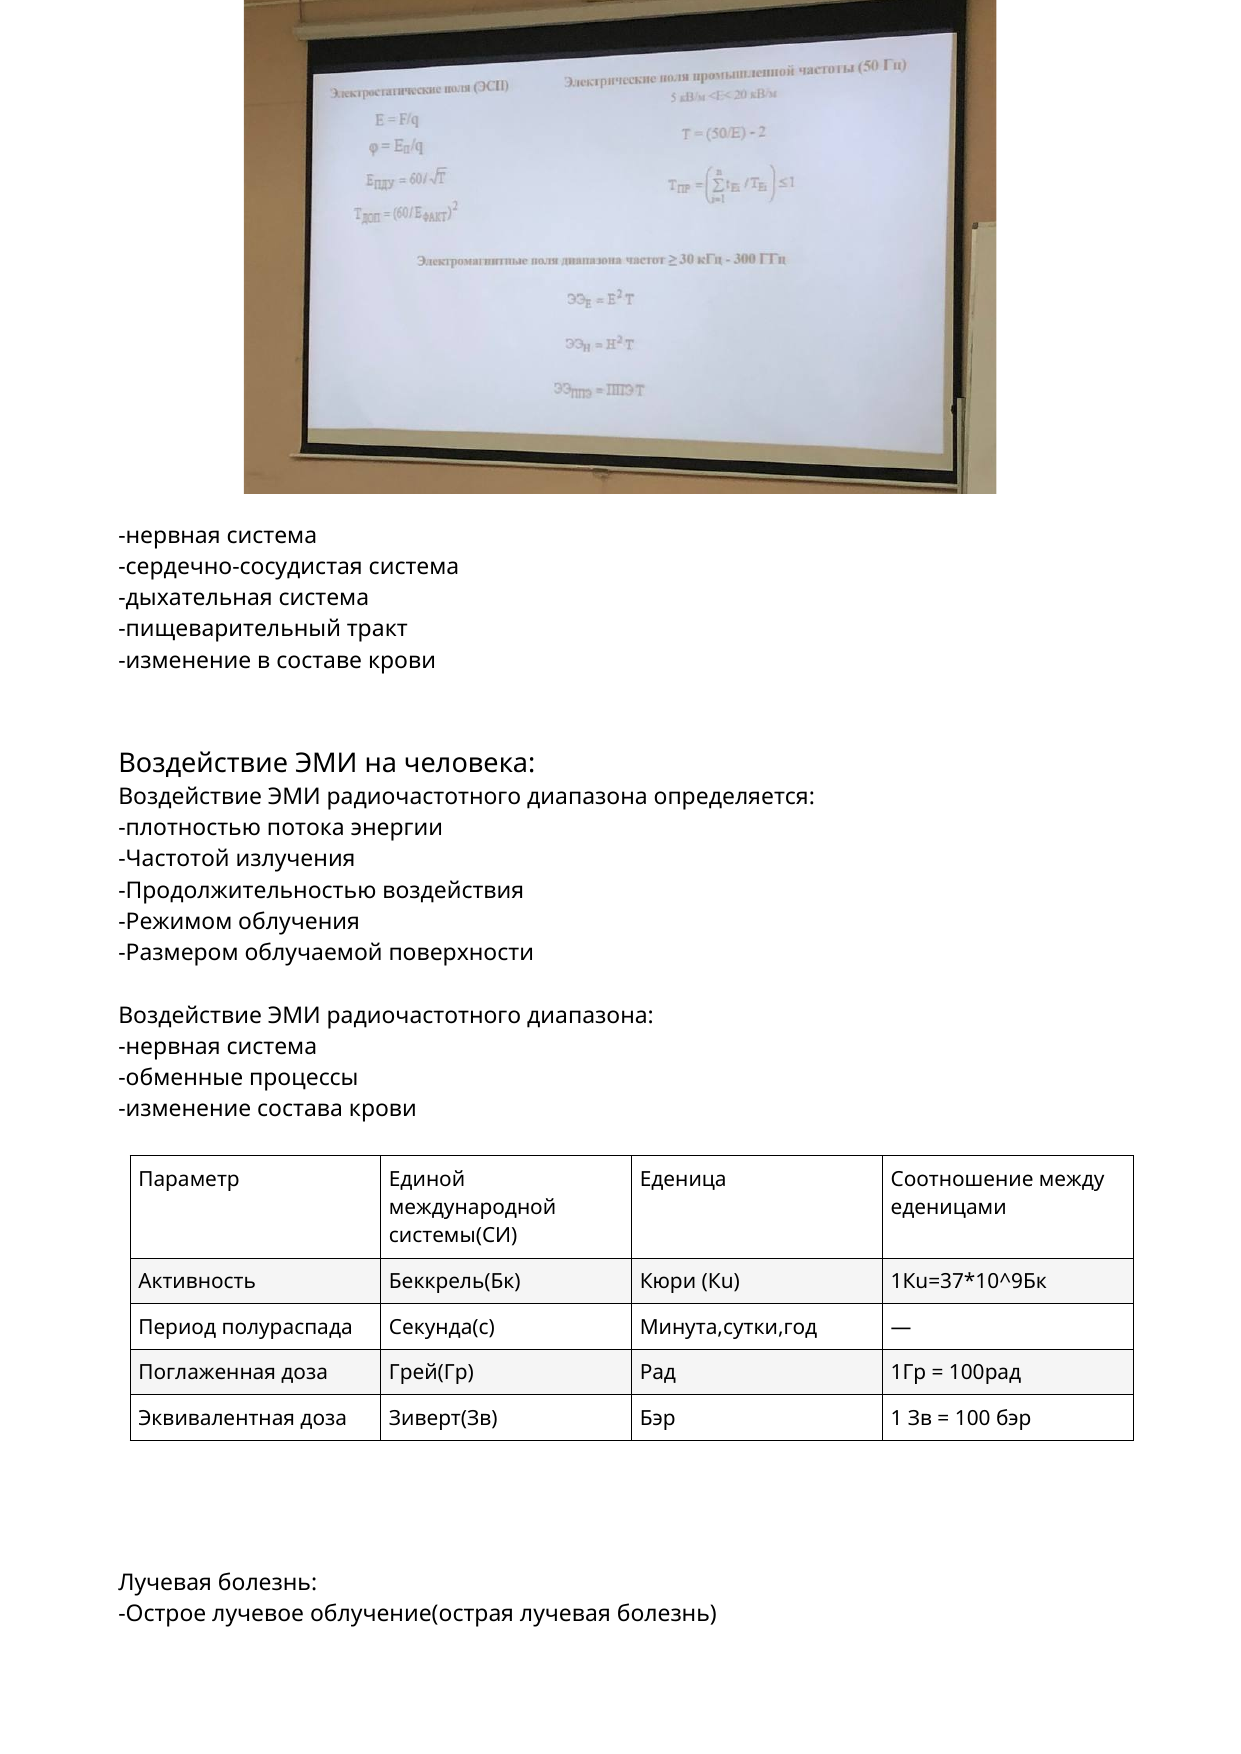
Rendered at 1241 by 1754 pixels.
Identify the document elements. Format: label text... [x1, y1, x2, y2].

table_cell — [883, 1304, 1133, 1349]
text Воздействие ЭМИ радиочастотного диапазона определяется: [118, 780, 1122, 811]
text -плотностью потока энергии [118, 811, 1122, 842]
table_cell Секунда(с) [381, 1304, 631, 1349]
text -нервная система [118, 118, 1122, 550]
text -сердечно-сосудистая система [118, 550, 1122, 581]
table_cell 1Гр = 100рад [883, 1350, 1133, 1394]
table_cell Активность [131, 1259, 380, 1303]
text -изменение в составе крови [118, 644, 1122, 675]
table_cell Период полураспада [131, 1304, 380, 1349]
table_cell Беккрель(Бк) [381, 1259, 631, 1303]
text -дыхательная система [118, 581, 1122, 612]
table_cell Кюри (Кu) [632, 1259, 882, 1303]
text -Острое лучевое облучение(острая лучевая болезнь) [118, 1597, 1122, 1628]
text -Размером облучаемой поверхности [118, 936, 1122, 967]
table_cell 1 Зв = 100 бэр [883, 1395, 1133, 1440]
table_cell Грей(Гр) [381, 1350, 631, 1394]
text -обменные процессы [118, 1061, 1122, 1092]
table_cell Рад [632, 1350, 882, 1394]
table_cell 1Кu=37*10^9Бк [883, 1259, 1133, 1303]
text -пищеварительный тракт [118, 612, 1122, 644]
text -Продолжительностью воздействия [118, 874, 1122, 905]
table_cell Поглаженная доза [131, 1350, 380, 1394]
table_cell Минута,сутки,год [632, 1304, 882, 1349]
table_cell Бэр [632, 1395, 882, 1440]
table_cell Эквивалентная доза [131, 1395, 380, 1440]
table_header Единой международной системы(СИ) [381, 1156, 631, 1257]
text -изменение состава крови [118, 1092, 1122, 1124]
text -нервная система [118, 1030, 1122, 1061]
text -Режимом облучения [118, 905, 1122, 936]
picture [243, 0, 997, 494]
table_cell Зиверт(Зв) [381, 1395, 631, 1440]
table_header Соотношение между еденицами [883, 1156, 1133, 1257]
text Лучевая болезнь: [118, 1565, 1122, 1597]
table_header Параметр [131, 1156, 380, 1257]
text Воздействие ЭМИ радиочастотного диапазона: [118, 999, 1122, 1030]
text Воздействие ЭМИ на человека: [118, 743, 1122, 780]
table_header Еденица [632, 1156, 882, 1257]
text -Частотой излучения [118, 842, 1122, 874]
